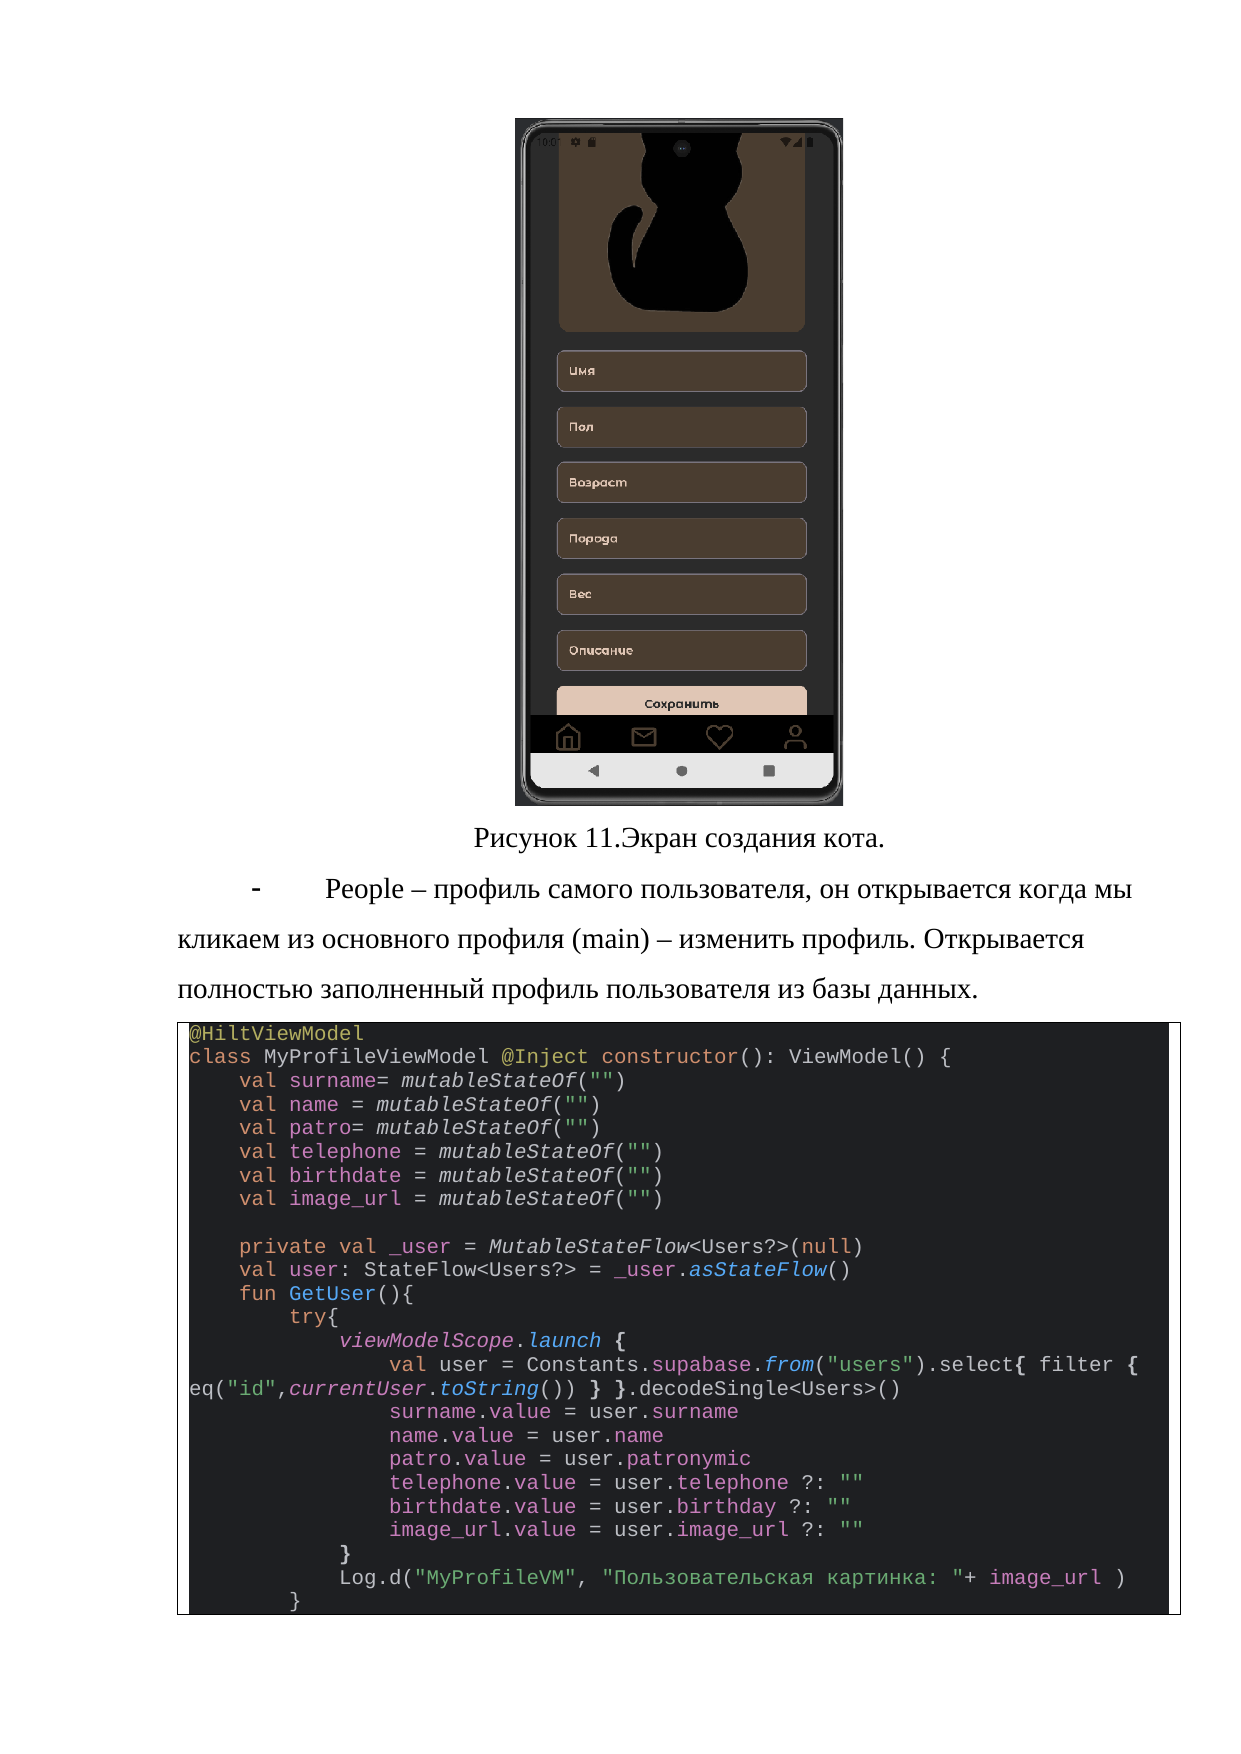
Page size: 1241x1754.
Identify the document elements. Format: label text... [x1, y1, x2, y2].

picture [515, 118, 844, 806]
list People – профиль самого пользователя, он открывается когда мы кликаем из основного профиля (main) – изменить профиль. Открывается полностью заполненный профиль пользователя из базы данных. [177, 871, 1181, 1005]
text Рисунок 11.Экран создания кота. [177, 820, 1181, 854]
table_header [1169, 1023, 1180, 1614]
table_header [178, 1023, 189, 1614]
